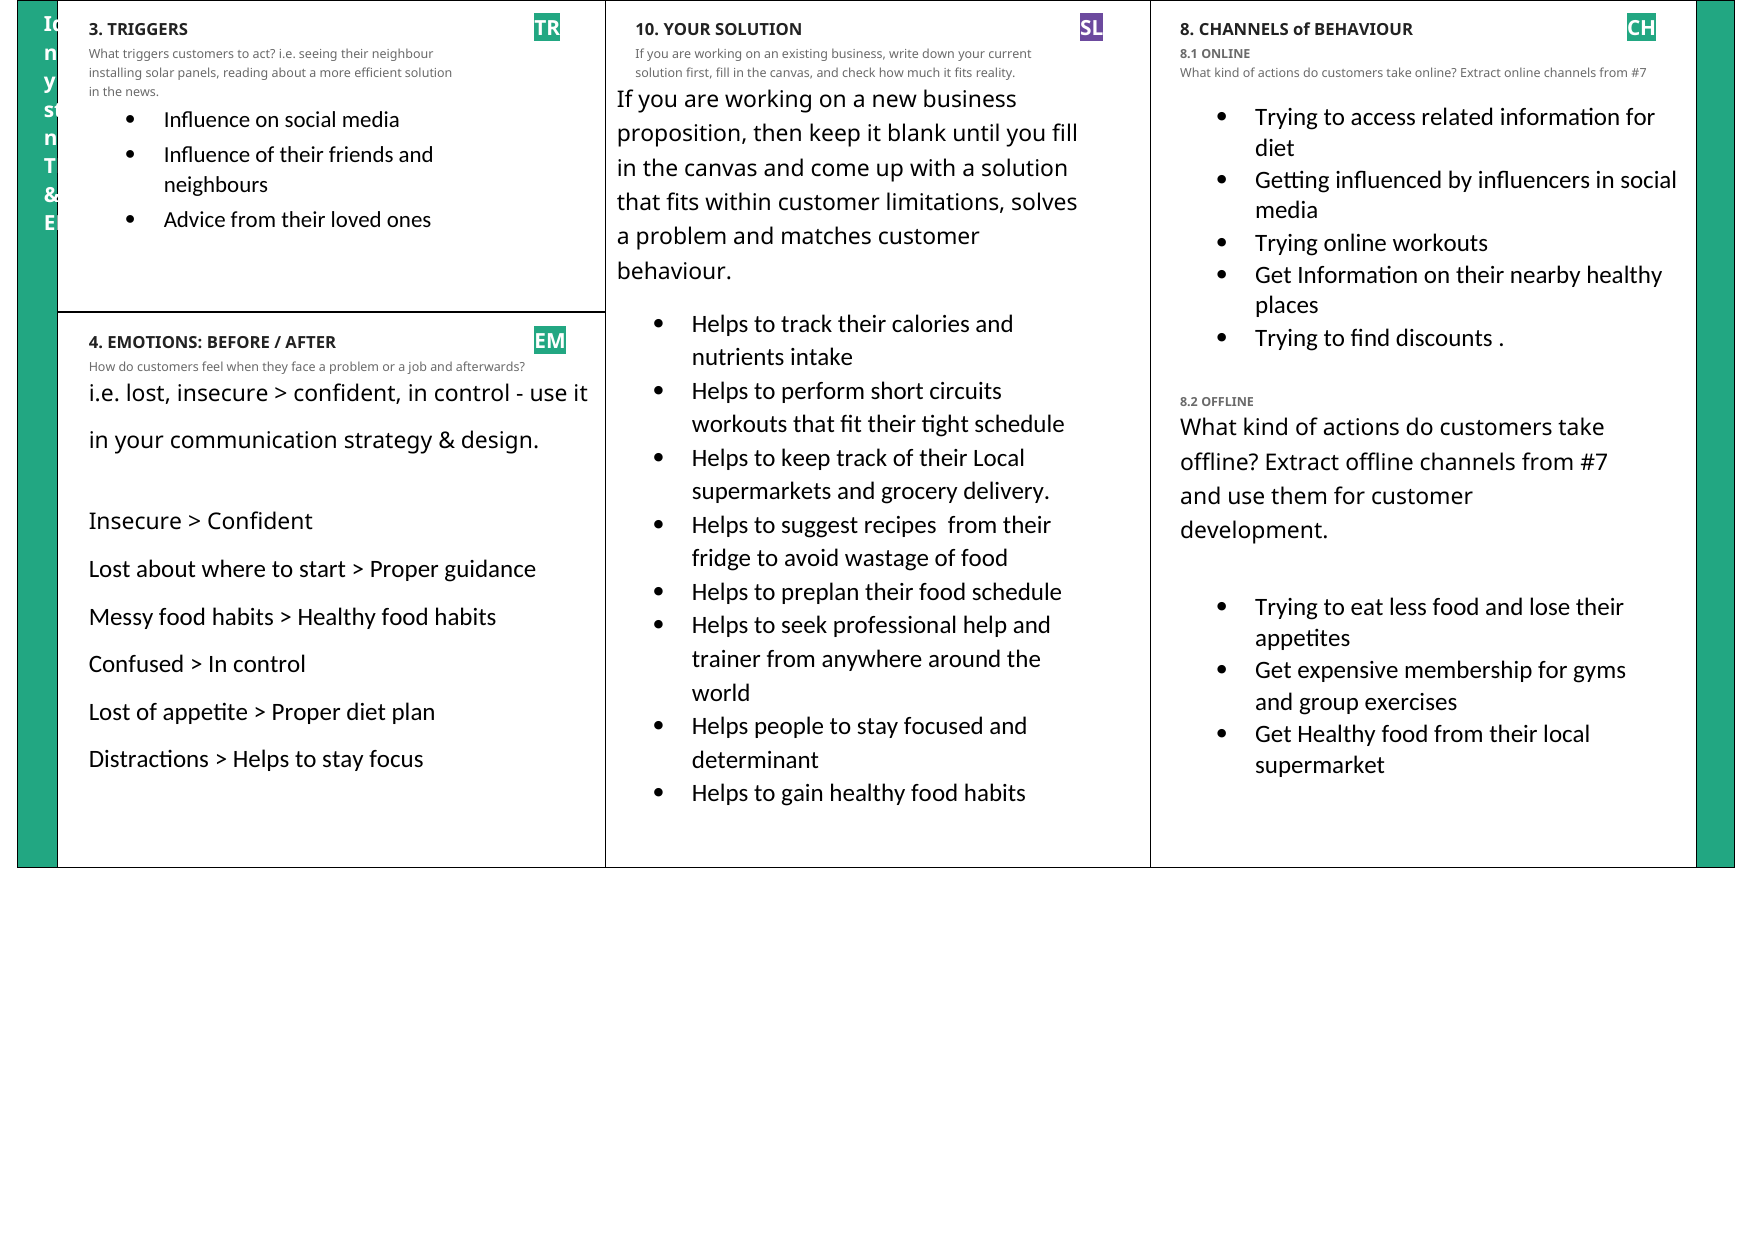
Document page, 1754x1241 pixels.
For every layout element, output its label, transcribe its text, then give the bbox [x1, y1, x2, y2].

table_header Identify strong TR & EM [18, 1, 57, 867]
table_header [1697, 1, 1734, 867]
table_header CHANNELS of BEHAVIOUR CH ONLINE What kind of actions do customers take online? Extract online channels from #7 Trying to access related information for diet Getting influenced by influencers in social media Trying online workouts Get Information on their nearby healthy places Trying to find discounts . OFFLINE [1151, 1, 1696, 867]
table_cell 4. EMOTIONS: BEFORE / AFTER EM How do customers feel when they face a problem or a job and afterwards? [58, 313, 605, 867]
table_header 10. YOUR SOLUTION SL [606, 1, 1150, 867]
table_header 3. TRIGGERS TR Influence on social media Influence of their friends and neighbours Advice from their loved ones [58, 1, 605, 311]
